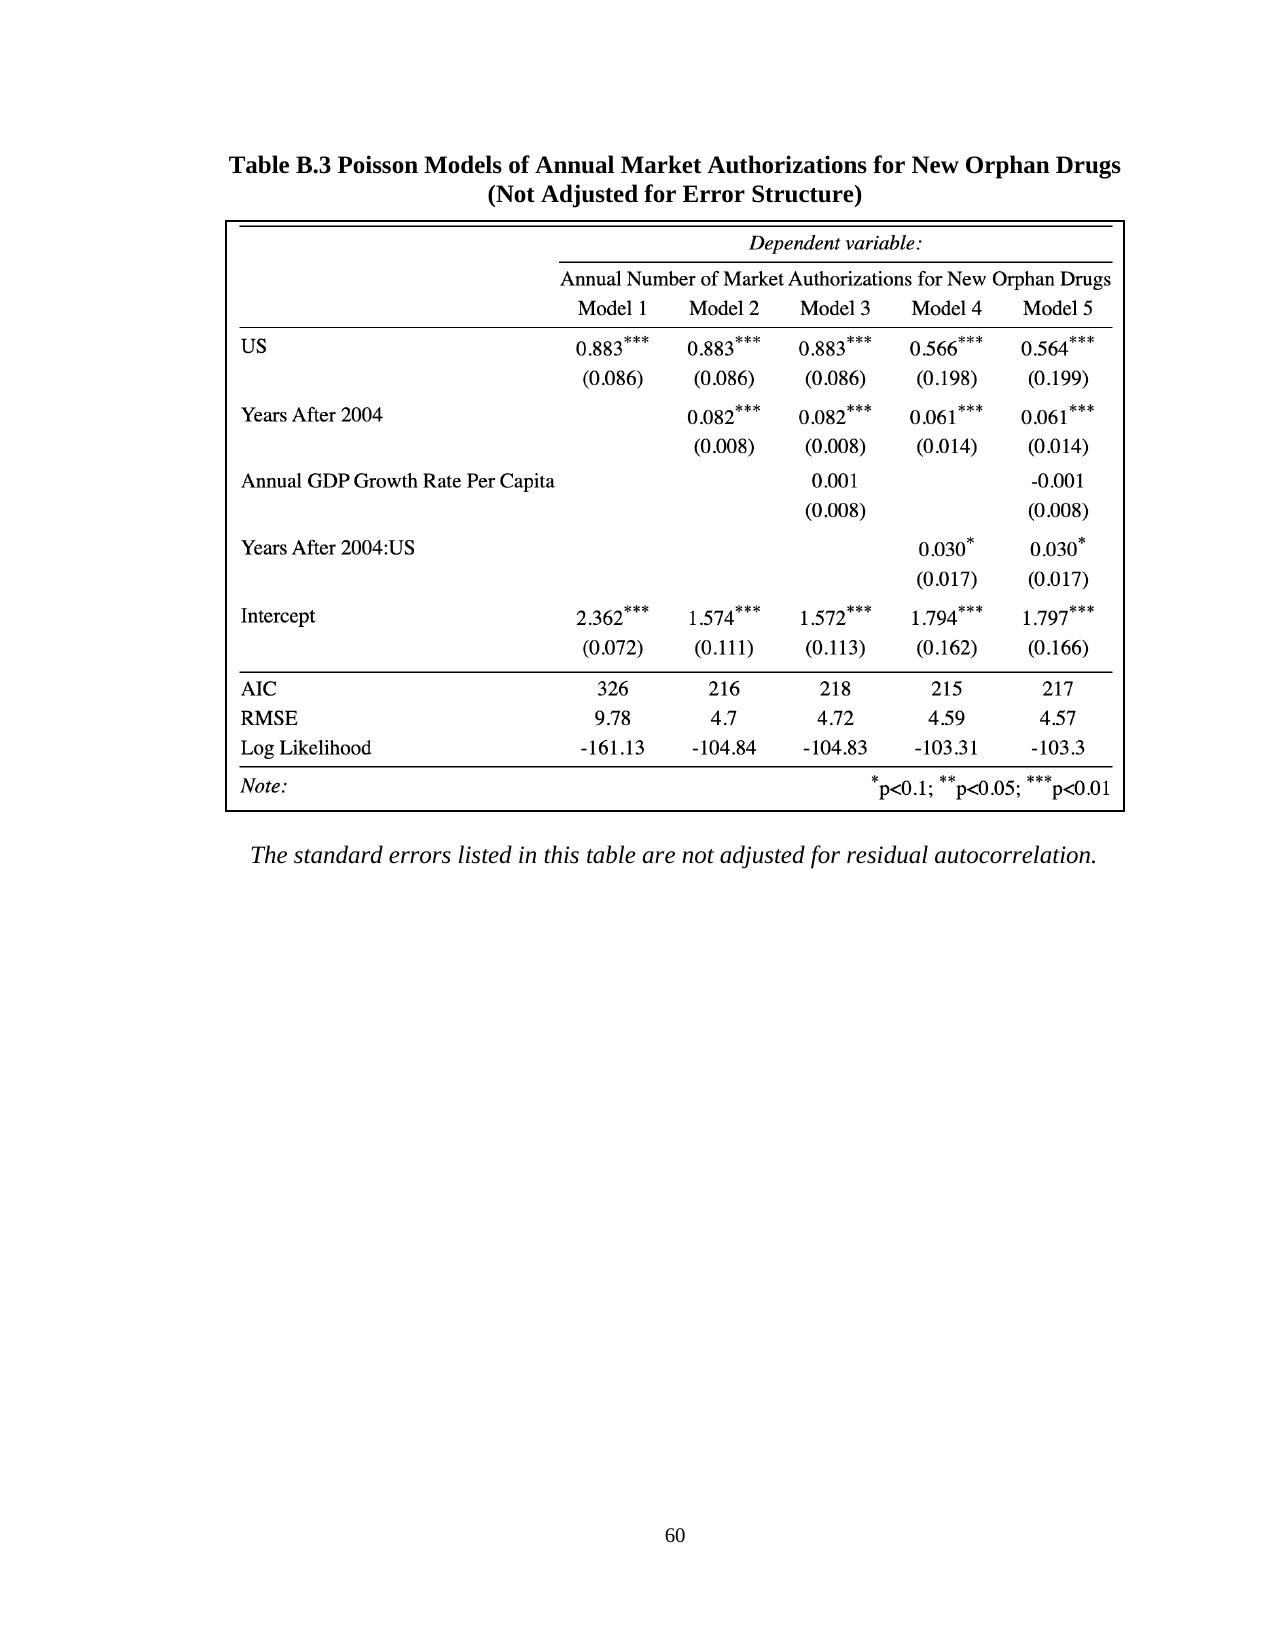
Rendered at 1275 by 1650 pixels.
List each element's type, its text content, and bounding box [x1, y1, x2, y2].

text Table B.3 Poisson Models of Annual Market Authorizations for New Orphan Drugs (Not Adjusted for Error Structure) [225, 150, 1125, 207]
picture [227, 222, 1123, 810]
text The standard errors listed in this table are not adjusted for residual autocorrelation. [225, 840, 1125, 869]
